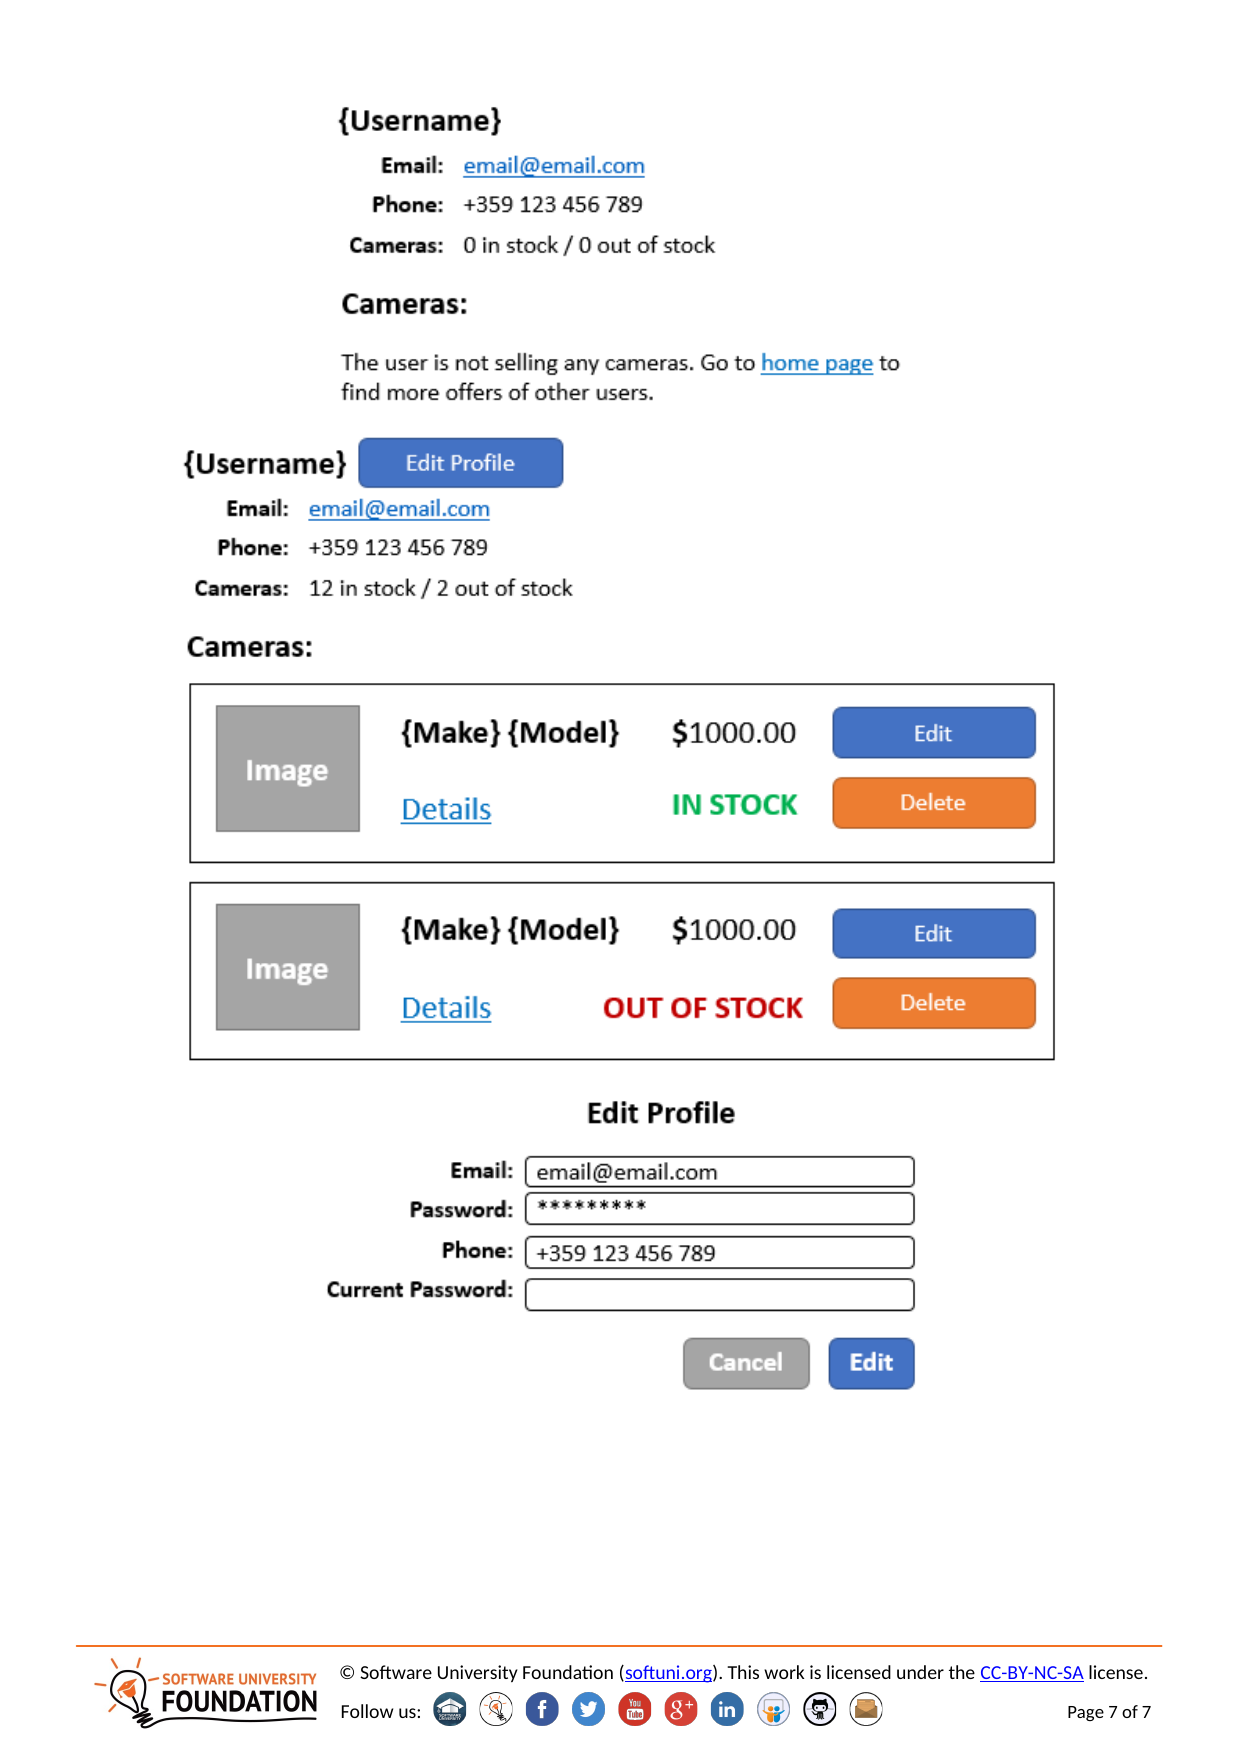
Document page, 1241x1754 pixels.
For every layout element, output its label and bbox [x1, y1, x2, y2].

picture [664, 1692, 698, 1726]
picture [479, 1692, 513, 1726]
picture [174, 435, 1066, 1073]
picture [303, 1089, 937, 1407]
picture [757, 1692, 790, 1726]
picture [324, 95, 916, 419]
picture [849, 1692, 883, 1726]
picture [525, 1692, 559, 1726]
picture [572, 1692, 605, 1726]
picture [710, 1692, 744, 1726]
picture [433, 1692, 467, 1726]
picture [803, 1692, 837, 1726]
picture [93, 1656, 317, 1729]
picture [618, 1692, 652, 1726]
